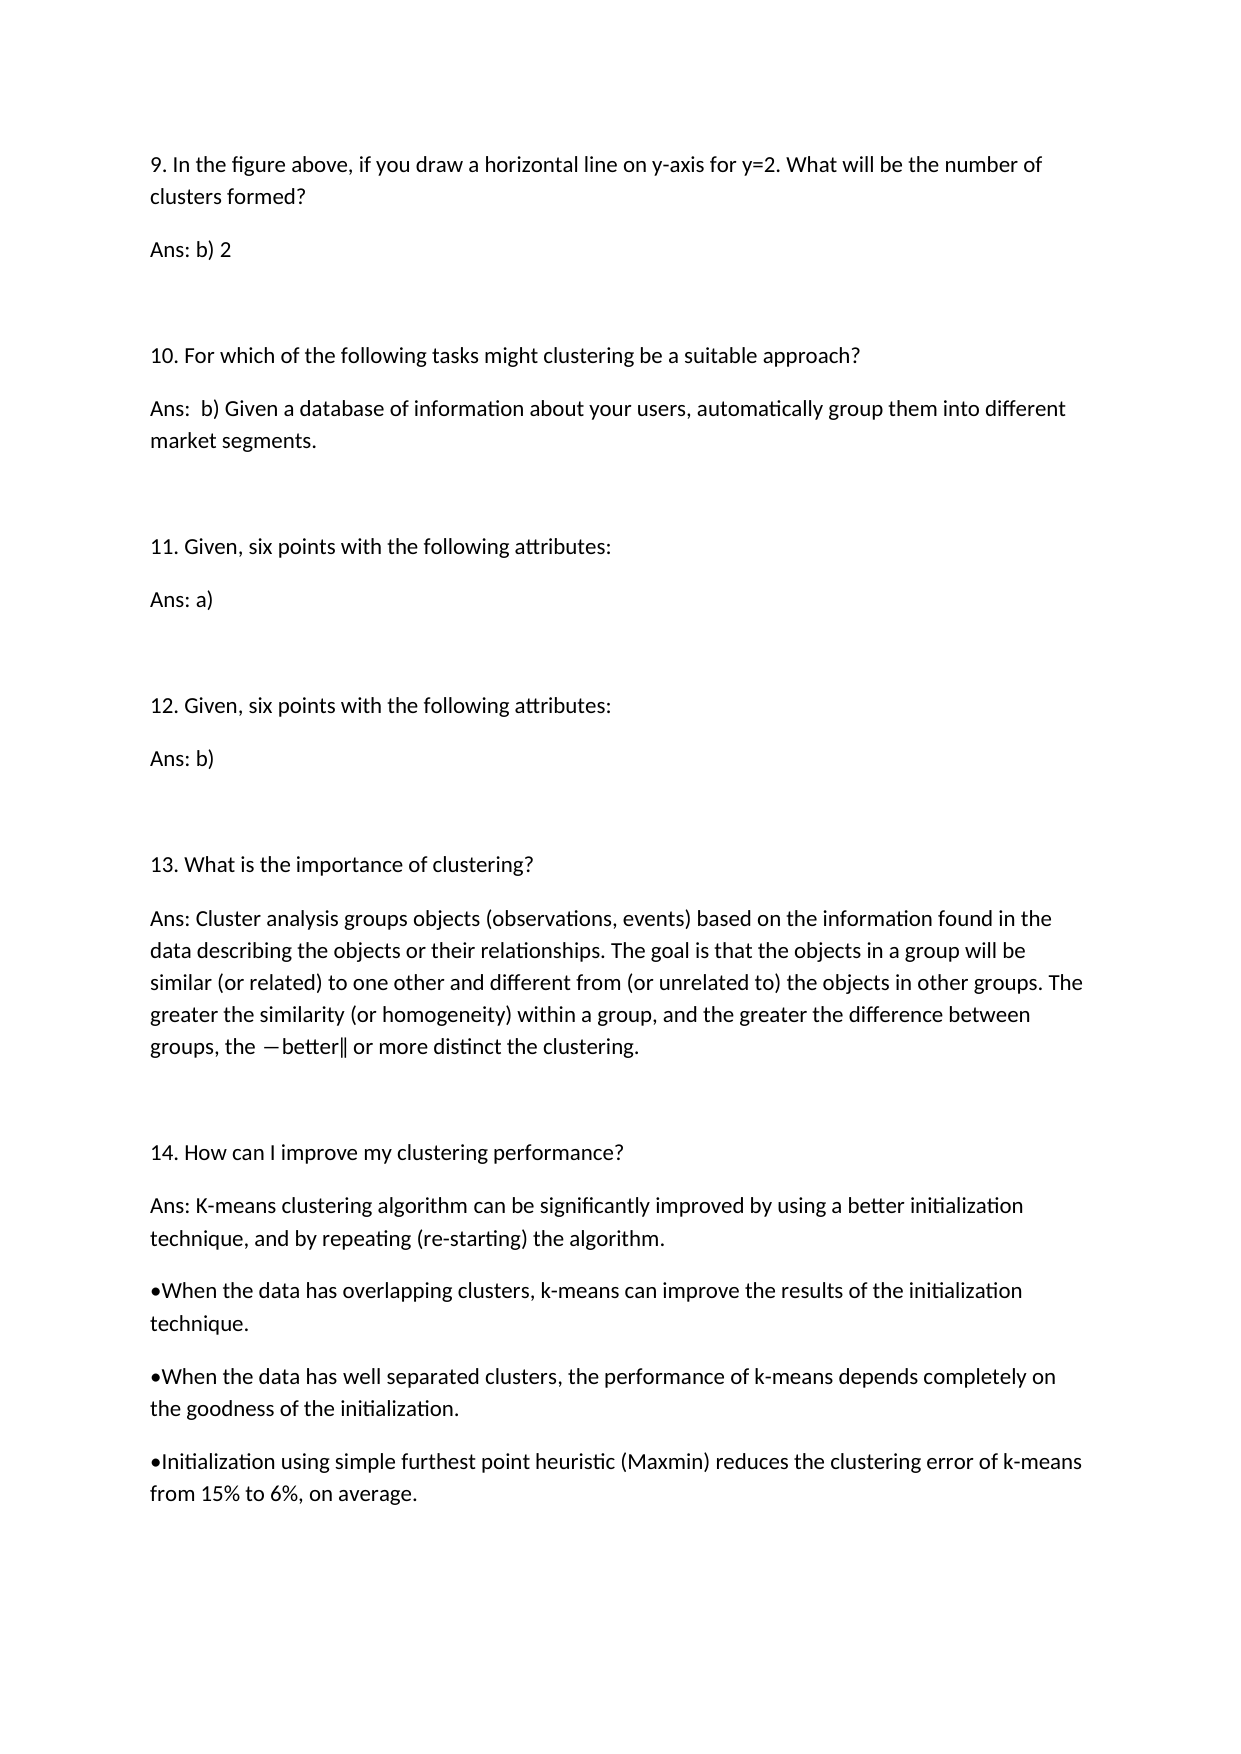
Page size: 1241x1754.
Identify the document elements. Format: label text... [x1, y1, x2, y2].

text •When the data has overlapping clusters, k-means can improve the results of the initialization technique. [150, 1277, 1090, 1337]
text Ans: b) Given a database of information about your users, automatically group them into different market segments. [150, 394, 1090, 454]
text 10. For which of the following tasks might clustering be a suitable approach? [150, 341, 1090, 369]
text Ans: a) [150, 586, 1090, 613]
text 14. How can I improve my clustering performance? [150, 1138, 1090, 1166]
text Ans: b) 2 [150, 235, 1090, 263]
text 12. Given, six points with the following attributes: [150, 692, 1090, 719]
text Ans: K-means clustering algorithm can be significantly improved by using a better initialization technique, and by repeating (re-starting) the algorithm. [150, 1191, 1090, 1252]
text •Initialization using simple furthest point heuristic (Maxmin) reduces the clustering error of k-means from 15% to 6%, on average. [150, 1447, 1090, 1507]
text 11. Given, six points with the following attributes: [150, 532, 1090, 561]
text Ans: b) [150, 744, 1090, 773]
text •When the data has well separated clusters, the performance of k-means depends completely on the goodness of the initialization. [150, 1362, 1090, 1422]
text Ans: Cluster analysis groups objects (observations, events) based on the information found in the data describing the objects or their relationships. The goal is that the objects in a group will be similar (or related) to one other and different from (or unrelated to) the objects in other groups. The greater the similarity (or homogeneity) within a group, and the greater the difference between groups, the ―better‖ or more distinct the clustering. [150, 904, 1090, 1060]
text 13. What is the importance of clustering? [150, 851, 1090, 879]
text 9. In the figure above, if you draw a horizontal line on y-axis for y=2. What will be the number of clusters formed? [150, 150, 1090, 210]
